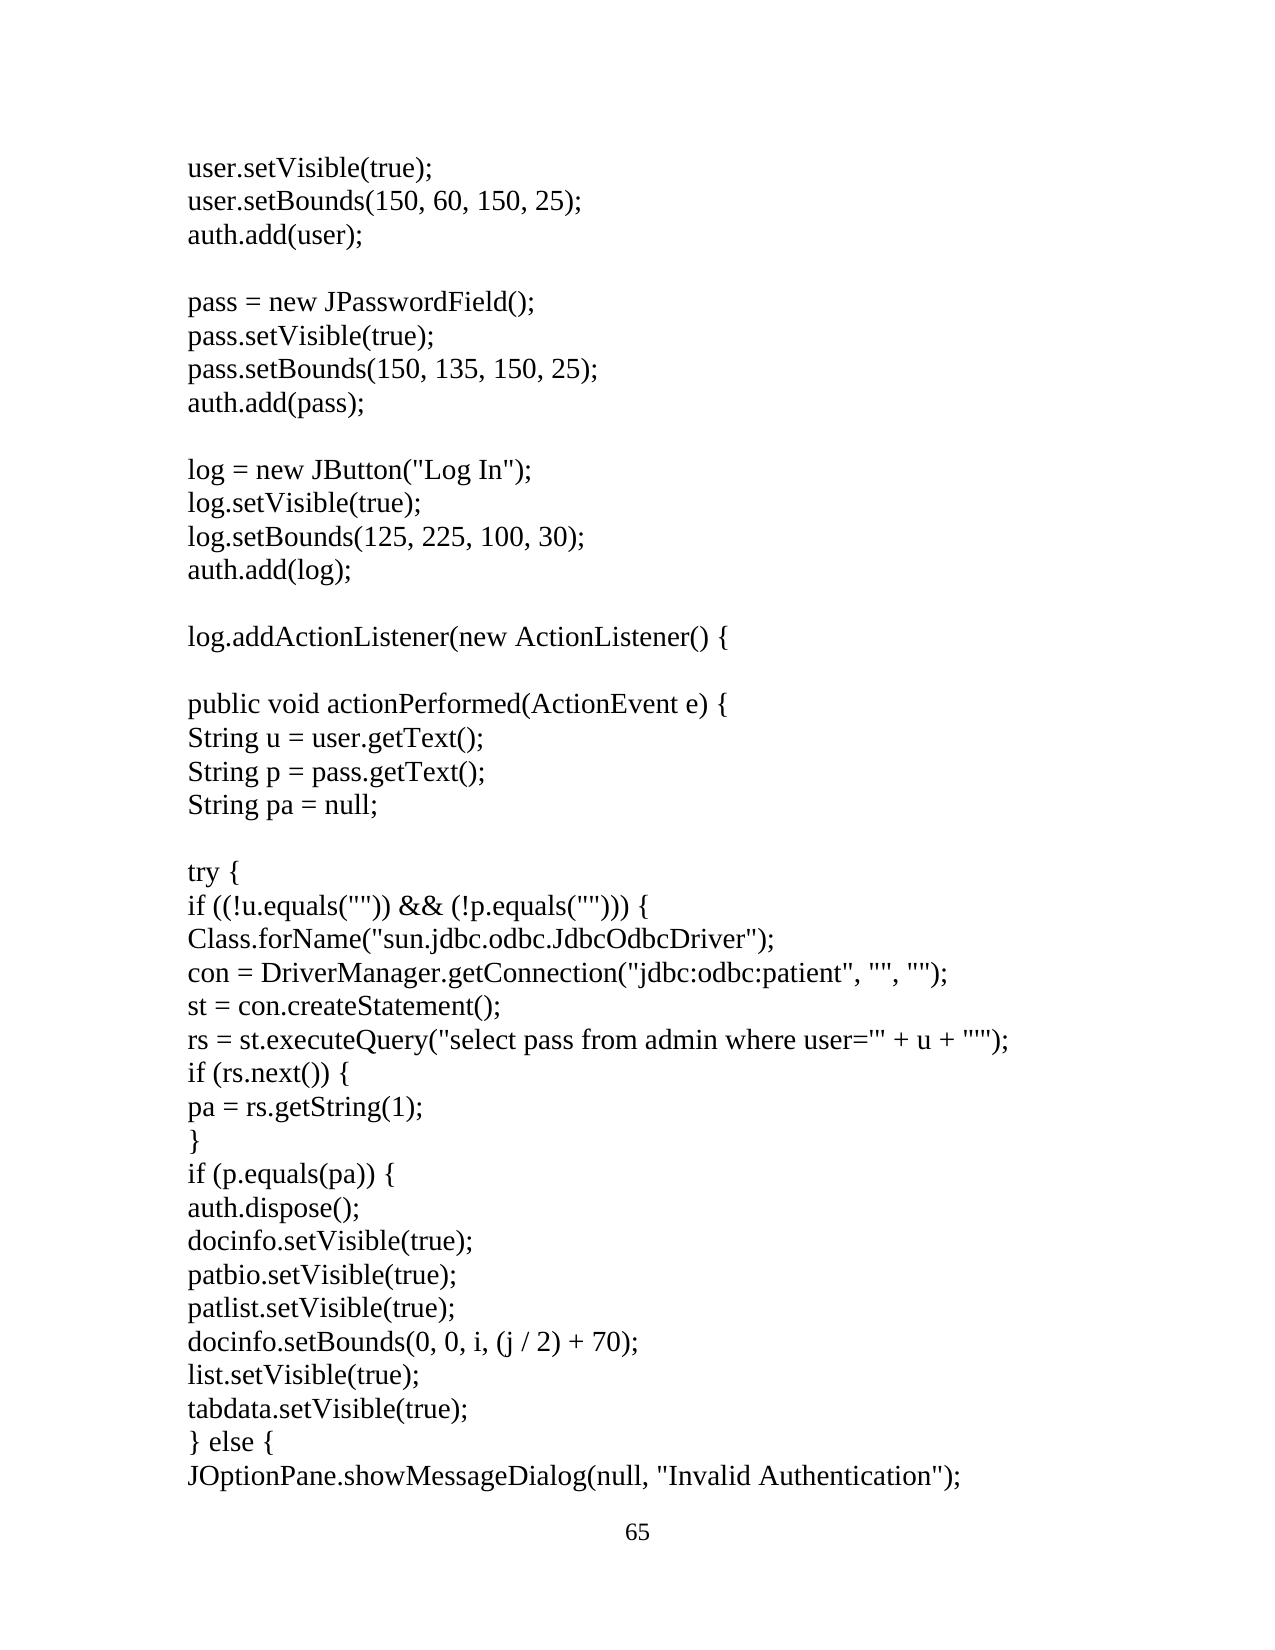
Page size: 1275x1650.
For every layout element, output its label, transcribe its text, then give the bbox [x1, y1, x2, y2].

text try { [187, 854, 1087, 888]
text patlist.setVisible(true); [187, 1290, 1087, 1324]
text auth.add(log); [187, 552, 1087, 586]
text pa = rs.getString(1); [187, 1089, 1087, 1123]
text patbio.setVisible(true); [187, 1257, 1087, 1290]
text docinfo.setBounds(0, 0, i, (j / 2) + 70); [187, 1324, 1087, 1357]
text } [187, 1123, 1087, 1156]
text if ((!u.equals("")) && (!p.equals(""))) { [187, 888, 1087, 921]
text user.setBounds(150, 60, 150, 25); [187, 183, 1087, 217]
text list.setVisible(true); [187, 1357, 1087, 1391]
text String p = pass.getText(); [187, 754, 1087, 787]
text Class.forName("sun.jdbc.odbc.JdbcOdbcDriver"); [187, 921, 1087, 955]
text auth.add(pass); [187, 385, 1087, 418]
text } else { [187, 1424, 1087, 1458]
text JOptionPane.showMessageDialog(null, "Invalid Authentication"); [187, 1458, 1087, 1492]
text user.setVisible(true); [187, 150, 1087, 183]
text if (rs.next()) { [187, 1056, 1087, 1089]
text pass.setBounds(150, 135, 150, 25); [187, 351, 1087, 385]
text tabdata.setVisible(true); [187, 1391, 1087, 1424]
text log.addActionListener(new ActionListener() { [187, 619, 1087, 653]
text log = new JButton("Log In"); [187, 452, 1087, 485]
text String u = user.getText(); [187, 720, 1087, 754]
text public void actionPerformed(ActionEvent e) { [187, 687, 1087, 720]
text pass = new JPasswordField(); [187, 284, 1087, 318]
text rs = st.executeQuery("select pass from admin where user='" + u + "'"); [187, 1022, 1087, 1056]
text log.setVisible(true); [187, 485, 1087, 519]
text st = con.createStatement(); [187, 988, 1087, 1022]
text auth.dispose(); [187, 1190, 1087, 1223]
text log.setBounds(125, 225, 100, 30); [187, 519, 1087, 552]
text auth.add(user); [187, 217, 1087, 251]
text pass.setVisible(true); [187, 318, 1087, 351]
text docinfo.setVisible(true); [187, 1223, 1087, 1257]
text String pa = null; [187, 787, 1087, 821]
text if (p.equals(pa)) { [187, 1156, 1087, 1190]
text con = DriverManager.getConnection("jdbc:odbc:patient", "", ""); [187, 955, 1087, 988]
